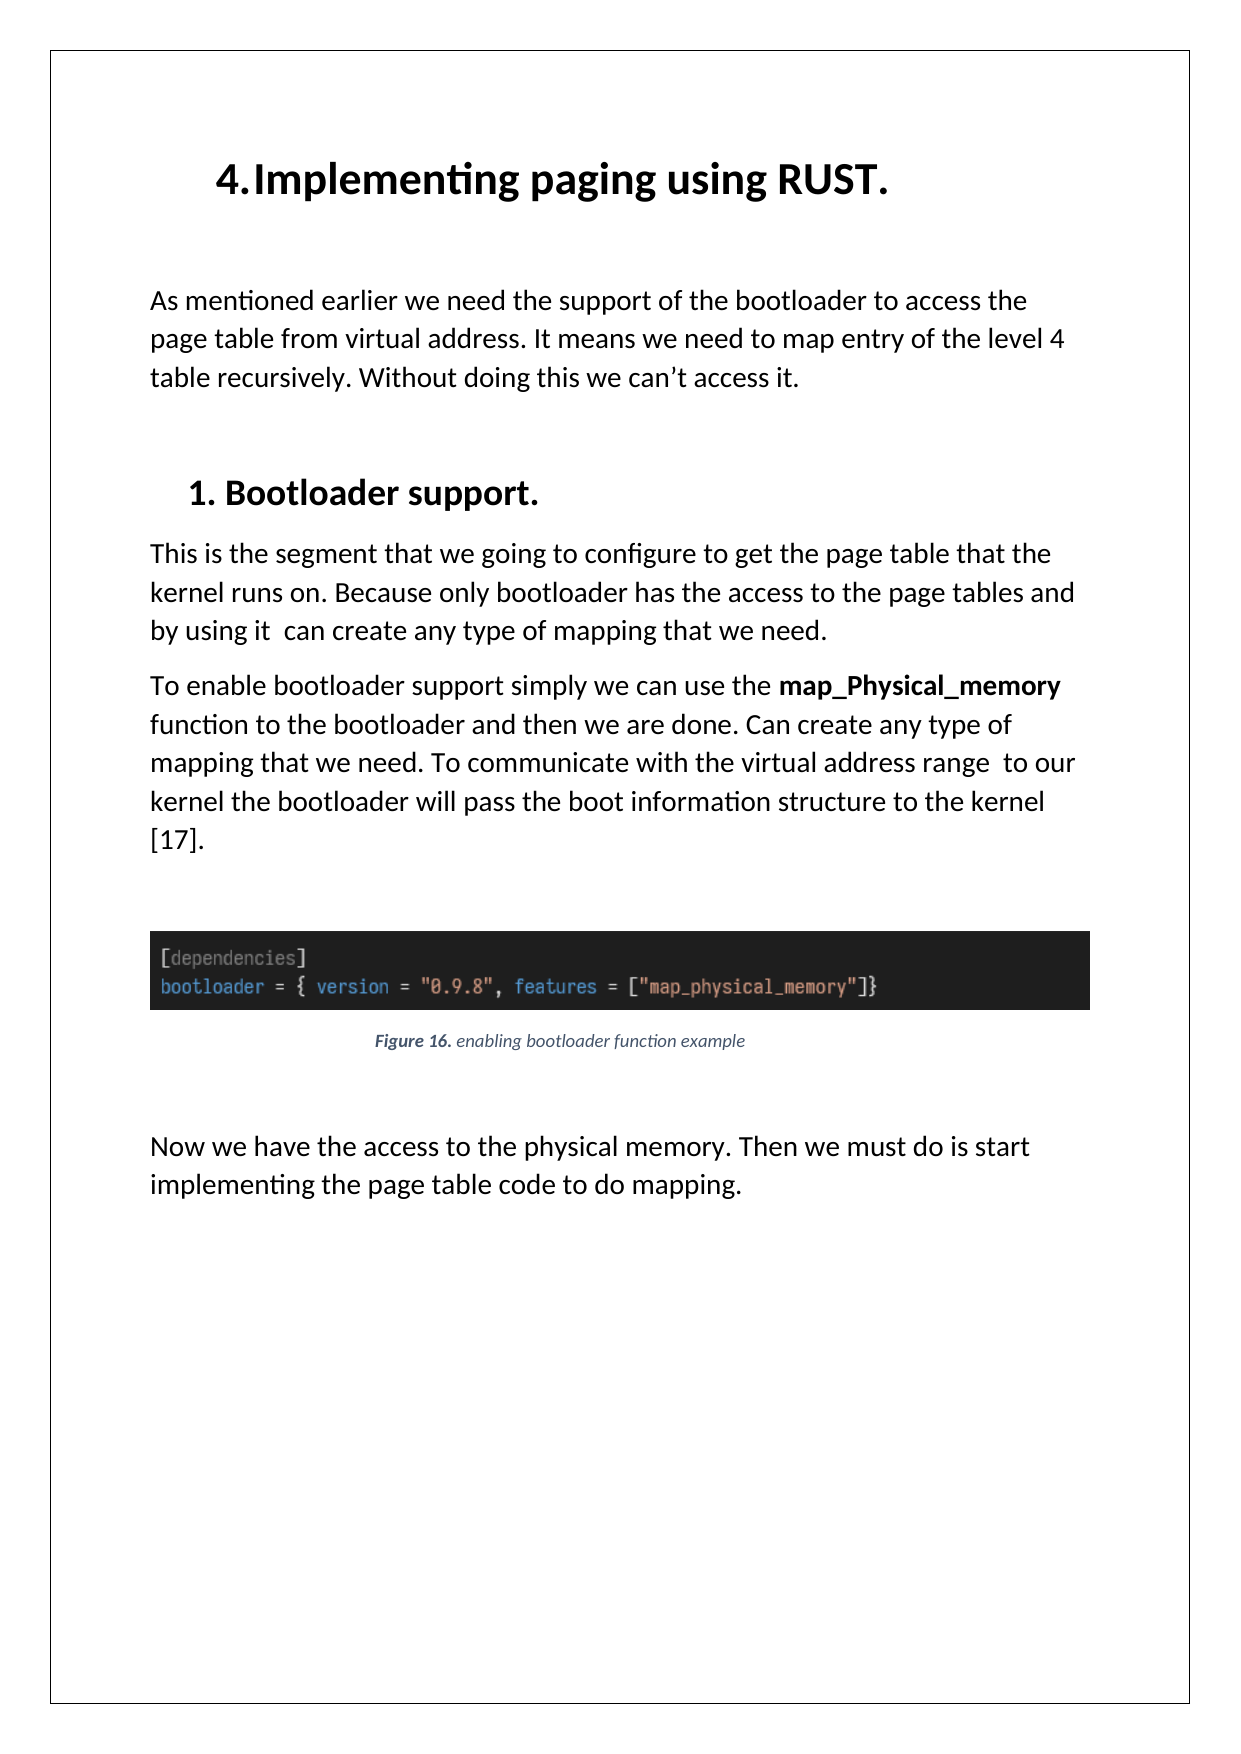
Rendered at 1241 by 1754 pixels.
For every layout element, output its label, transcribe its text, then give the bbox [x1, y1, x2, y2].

text Figure 16. enabling bootloader function example [300, 1029, 1090, 1052]
list Bootloader support. [187, 469, 1090, 515]
text This is the segment that we going to configure to get the page table that the kernel runs on. Because only bootloader has the access to the page tables and by using it can create any type of mapping that we need. [150, 535, 1090, 648]
list Implementing paging using RUST. [216, 150, 1090, 206]
text Now we have the access to the physical memory. Then we must do is start implementing the page table code to do mapping. [150, 1128, 1090, 1202]
text To enable bootloader support simply we can use the map_Physical_memory function to the bootloader and then we are done. Can create any type of mapping that we need. To communicate with the virtual address range to our kernel the bootloader will pass the boot information structure to the kernel. [150, 667, 1090, 857]
text As mentioned earlier we need the support of the bootloader to access the page table from virtual address. It means we need to map entry of the level 4 table recursively. Without doing this we can’t access it. [150, 282, 1090, 394]
picture [150, 931, 1090, 1010]
